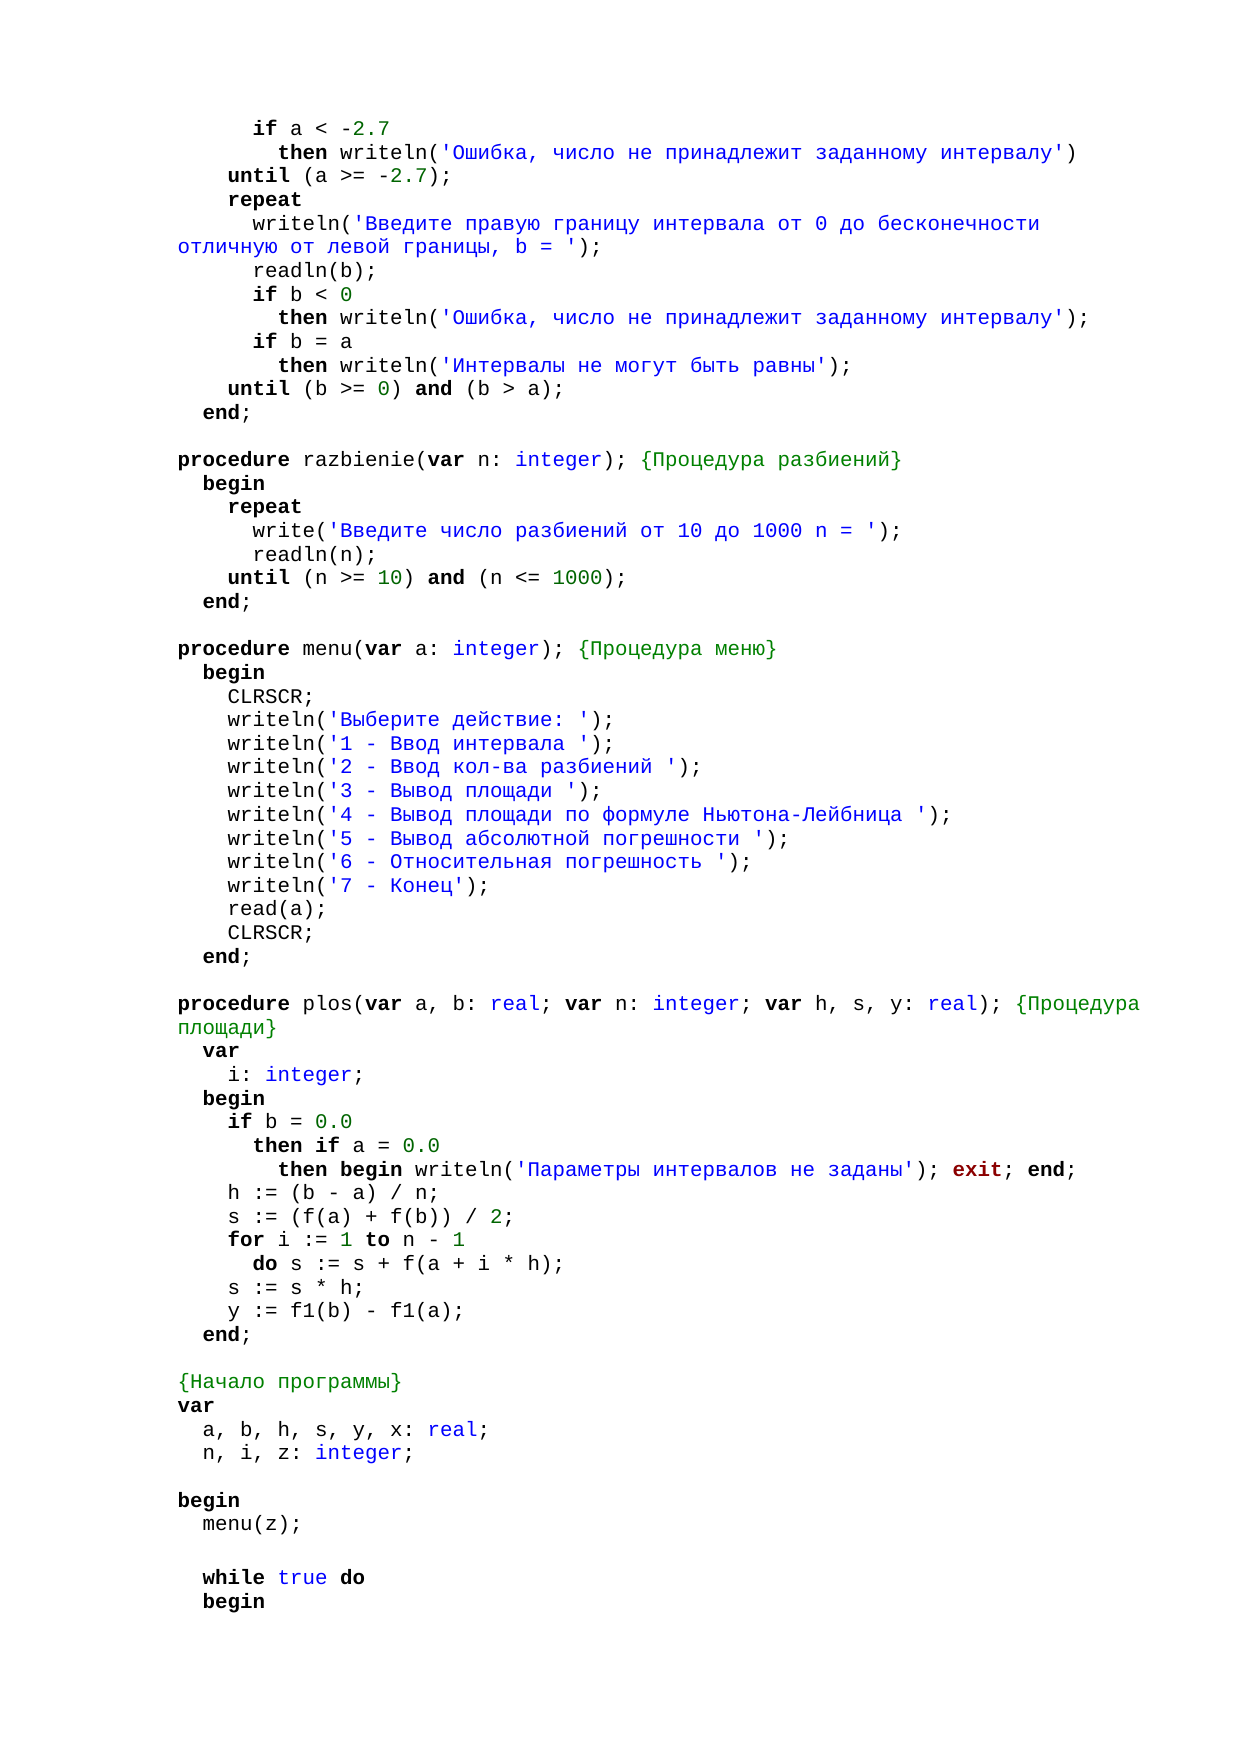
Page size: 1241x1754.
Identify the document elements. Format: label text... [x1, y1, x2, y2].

text h := (b - a) / n; [177, 1182, 1152, 1206]
text menu(z); [177, 1513, 1152, 1537]
text begin [177, 1591, 1152, 1615]
text procedure razbienie(var n: integer); {Процедура разбиений} [177, 449, 1152, 473]
text end; [177, 591, 1152, 615]
text if b < 0 [177, 284, 1152, 307]
text writeln('3 - Вывод площади '); [177, 780, 1152, 804]
text writeln('Введите правую границу интервала от 0 до бесконечности отличную от левой границы, b = '); [177, 213, 1152, 260]
text repeat [177, 189, 1152, 213]
text begin [177, 1489, 1152, 1513]
text then writeln('Ошибка, число не принадлежит заданному интервалу'); [177, 307, 1152, 331]
text if a < -2.7 [177, 118, 1152, 142]
text repeat [177, 496, 1152, 520]
text s := s * h; [177, 1277, 1152, 1300]
text procedure menu(var a: integer); {Процедура меню} [177, 638, 1152, 662]
text end; [177, 402, 1152, 426]
text until (a >= -2.7); [177, 165, 1152, 189]
text until (n >= 10) and (n <= 1000); [177, 567, 1152, 591]
text {Начало программы} [177, 1371, 1152, 1395]
text writeln('2 - Ввод кол-ва разбиений '); [177, 757, 1152, 780]
text then writeln('Интервалы не могут быть равны'); [177, 354, 1152, 378]
text procedure plos(var a, b: real; var n: integer; var h, s, y: real); {Процедура площади} [177, 993, 1152, 1040]
text writeln('4 - Вывод площади по формуле Ньютона-Лейбница '); [177, 804, 1152, 827]
text for i := 1 to n - 1 [177, 1229, 1152, 1253]
text readln(b); [177, 260, 1152, 284]
text var [177, 1040, 1152, 1064]
text end; [177, 946, 1152, 969]
text then writeln('Ошибка, число не принадлежит заданному интервалу') [177, 142, 1152, 165]
text n, i, z: integer; [177, 1442, 1152, 1466]
text begin [177, 1088, 1152, 1111]
text s := (f(a) + f(b)) / 2; [177, 1206, 1152, 1229]
text then begin writeln('Параметры интервалов не заданы'); exit; end; [177, 1158, 1152, 1182]
text a, b, h, s, y, x: real; [177, 1419, 1152, 1442]
text write('Введите число разбиений от 10 до 1000 n = '); [177, 520, 1152, 544]
text readln(n); [177, 544, 1152, 567]
text writeln('7 - Конец'); [177, 875, 1152, 898]
text CLRSCR; [177, 686, 1152, 709]
text begin [177, 662, 1152, 686]
text begin [177, 473, 1152, 496]
text read(a); [177, 898, 1152, 922]
text until (b >= 0) and (b > a); [177, 378, 1152, 402]
text writeln('6 - Относительная погрешность '); [177, 851, 1152, 875]
text do s := s + f(a + i * h); [177, 1253, 1152, 1277]
text y := f1(b) - f1(a); [177, 1300, 1152, 1324]
text writeln('1 - Ввод интервала '); [177, 733, 1152, 757]
text i: integer; [177, 1064, 1152, 1088]
text writeln('Выберите действие: '); [177, 709, 1152, 733]
text while true do [177, 1567, 1152, 1591]
text if b = a [177, 331, 1152, 354]
text then if a = 0.0 [177, 1135, 1152, 1158]
text if b = 0.0 [177, 1111, 1152, 1135]
text var [177, 1395, 1152, 1419]
text writeln('5 - Вывод абсолютной погрешности '); [177, 827, 1152, 851]
text CLRSCR; [177, 922, 1152, 946]
text end; [177, 1324, 1152, 1348]
